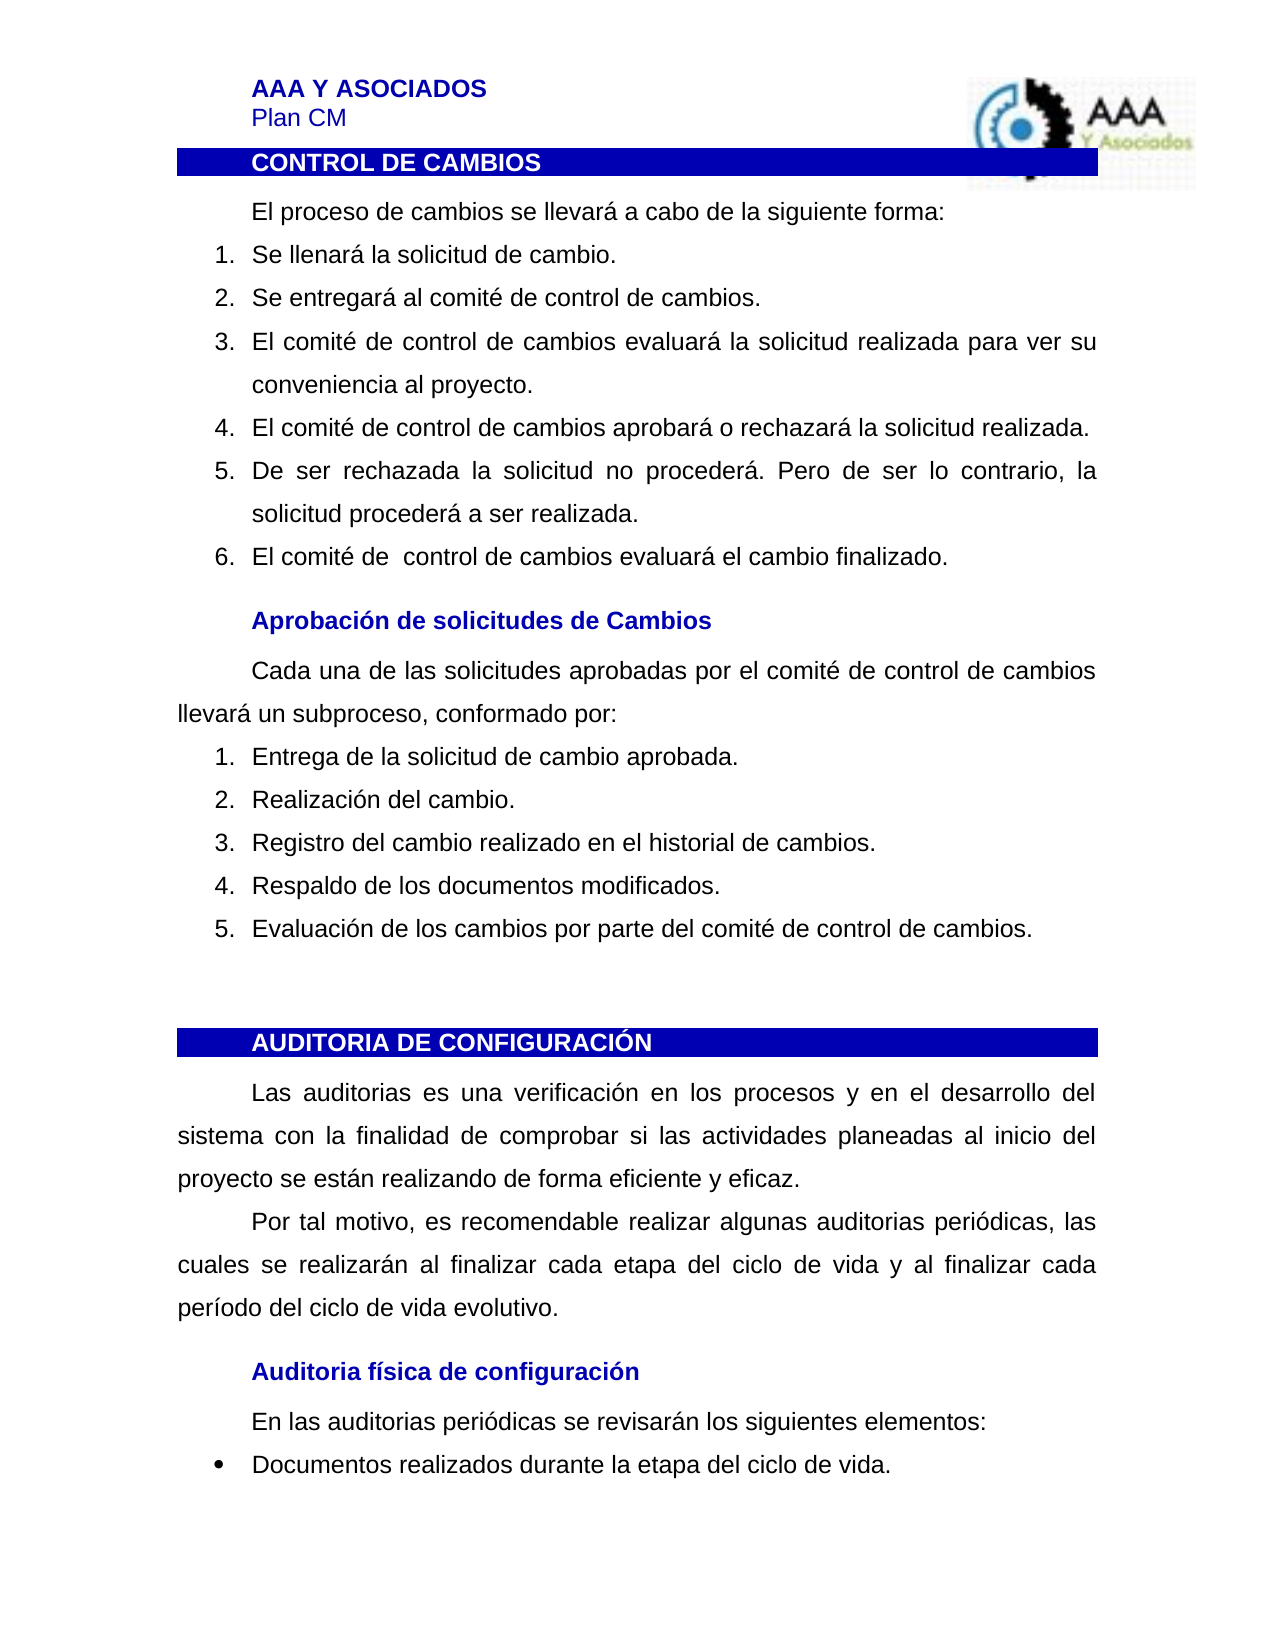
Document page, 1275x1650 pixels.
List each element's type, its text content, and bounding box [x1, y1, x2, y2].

list El comité de control de cambios evaluará el cambio finalizado. [214, 542, 1098, 571]
text Las auditorias es una verificación en los procesos y en el desarrollo del sistema con la finalidad de comprobar si las actividades planeadas al inicio del proyecto se están realizando de forma eficiente y eficaz. [177, 1078, 1098, 1193]
list Respaldo de los documentos modificados. [214, 871, 1098, 900]
list El comité de control de cambios evaluará la solicitud realizada para ver su conveniencia al proyecto. [214, 327, 1098, 398]
subtitle Aprobación de solicitudes de Cambios [251, 606, 1098, 635]
subtitle Auditoria de configuraciÓn [177, 1028, 1098, 1057]
text En las auditorias periódicas se revisarán los siguientes elementos: [177, 1407, 1098, 1436]
list Entrega de la solicitud de cambio aprobada. [214, 742, 1098, 771]
list Se entregará al comité de control de cambios. [214, 283, 1098, 312]
list Evaluación de los cambios por parte del comité de control de cambios. [214, 914, 1098, 943]
subtitle Auditoria física de configuración [251, 1357, 1098, 1386]
subtitle Control de Cambios [177, 148, 1098, 176]
text Cada una de las solicitudes aprobadas por el comité de control de cambios llevará un subproceso, conformado por: [177, 656, 1098, 728]
list Realización del cambio. [214, 785, 1098, 814]
list Documentos realizados durante la etapa del ciclo de vida. [214, 1450, 1098, 1479]
list El comité de control de cambios aprobará o rechazará la solicitud realizada. [214, 413, 1098, 442]
list De ser rechazada la solicitud no procederá. Pero de ser lo contrario, la solicitud procederá a ser realizada. [214, 456, 1098, 528]
text El proceso de cambios se llevará a cabo de la siguiente forma: [177, 197, 1098, 226]
picture [966, 77, 1196, 191]
list Registro del cambio realizado en el historial de cambios. [214, 828, 1098, 857]
text Por tal motivo, es recomendable realizar algunas auditorias periódicas, las cuales se realizarán al finalizar cada etapa del ciclo de vida y al finalizar cada período del ciclo de vida evolutivo. [177, 1207, 1098, 1322]
list Se llenará la solicitud de cambio. [214, 240, 1098, 269]
